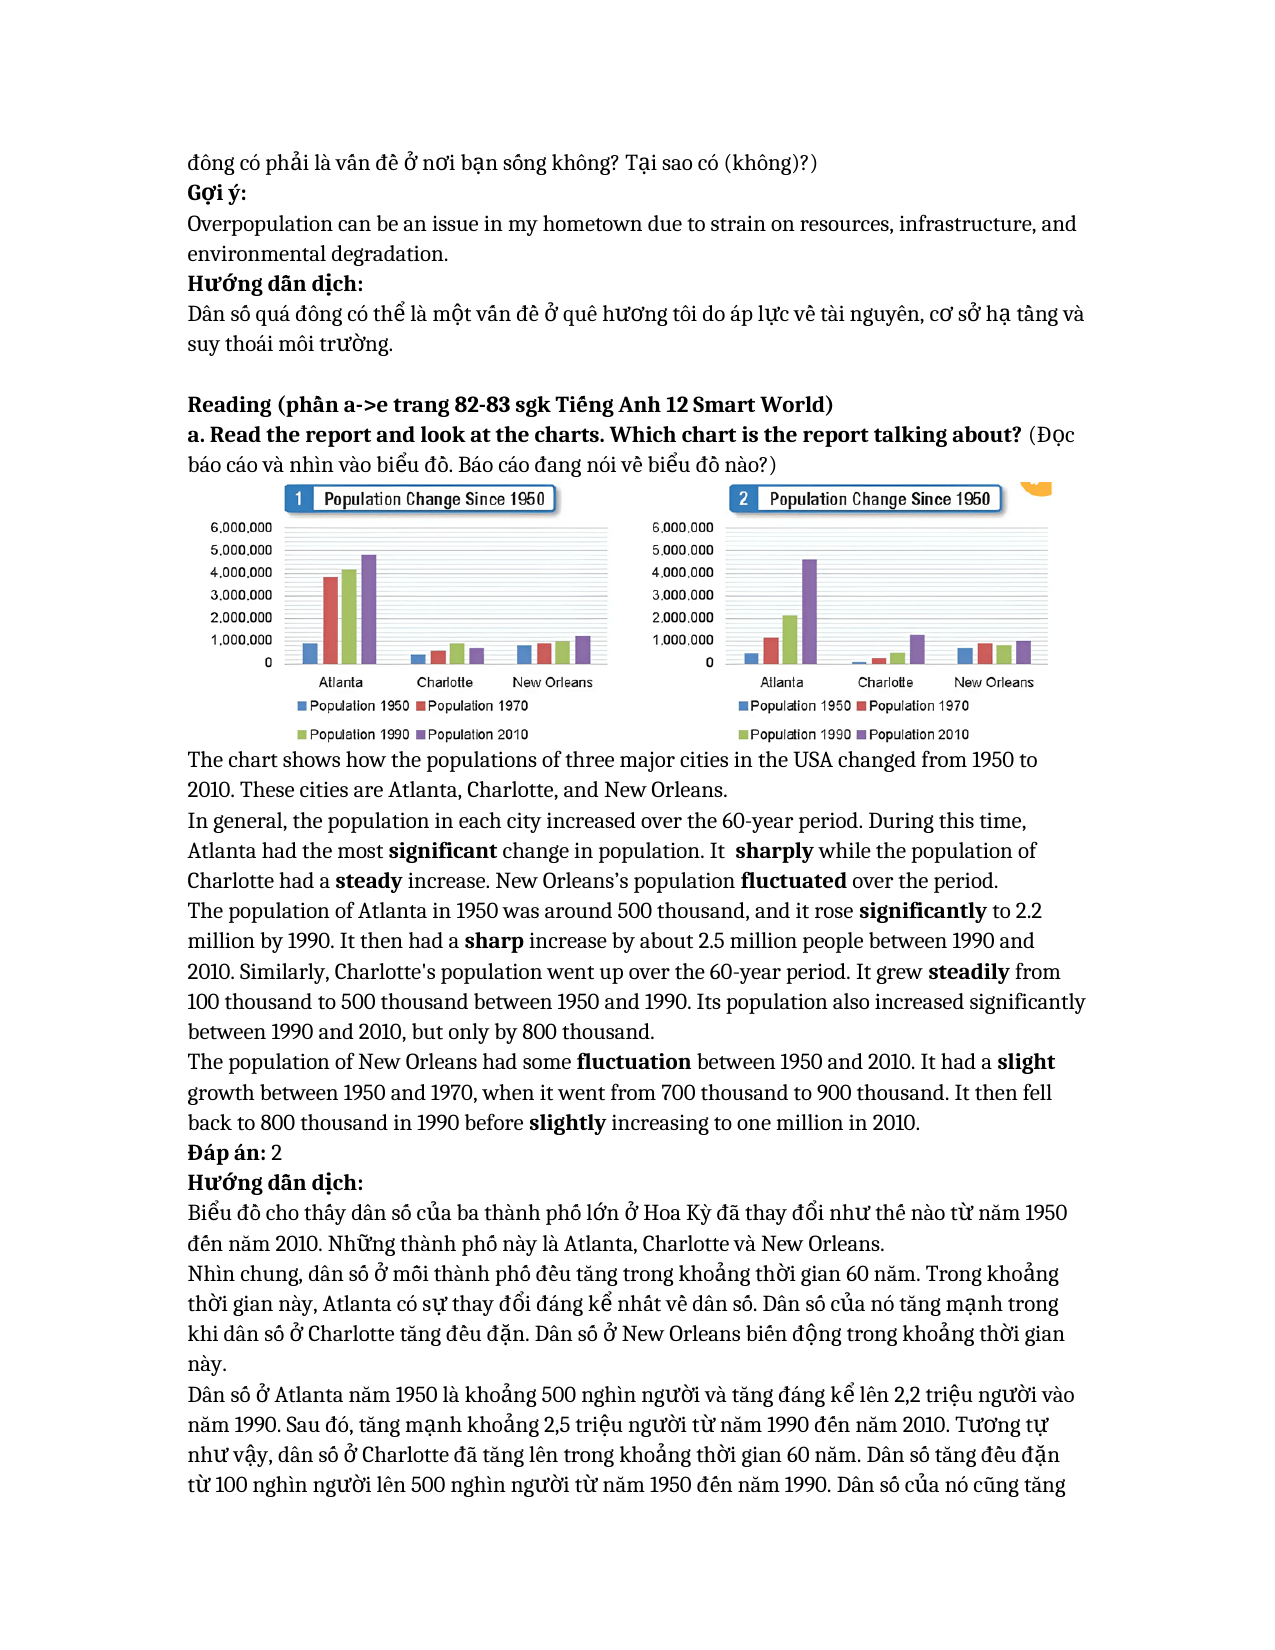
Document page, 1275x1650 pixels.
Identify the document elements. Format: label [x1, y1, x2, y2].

picture [206, 482, 1052, 744]
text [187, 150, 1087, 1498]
